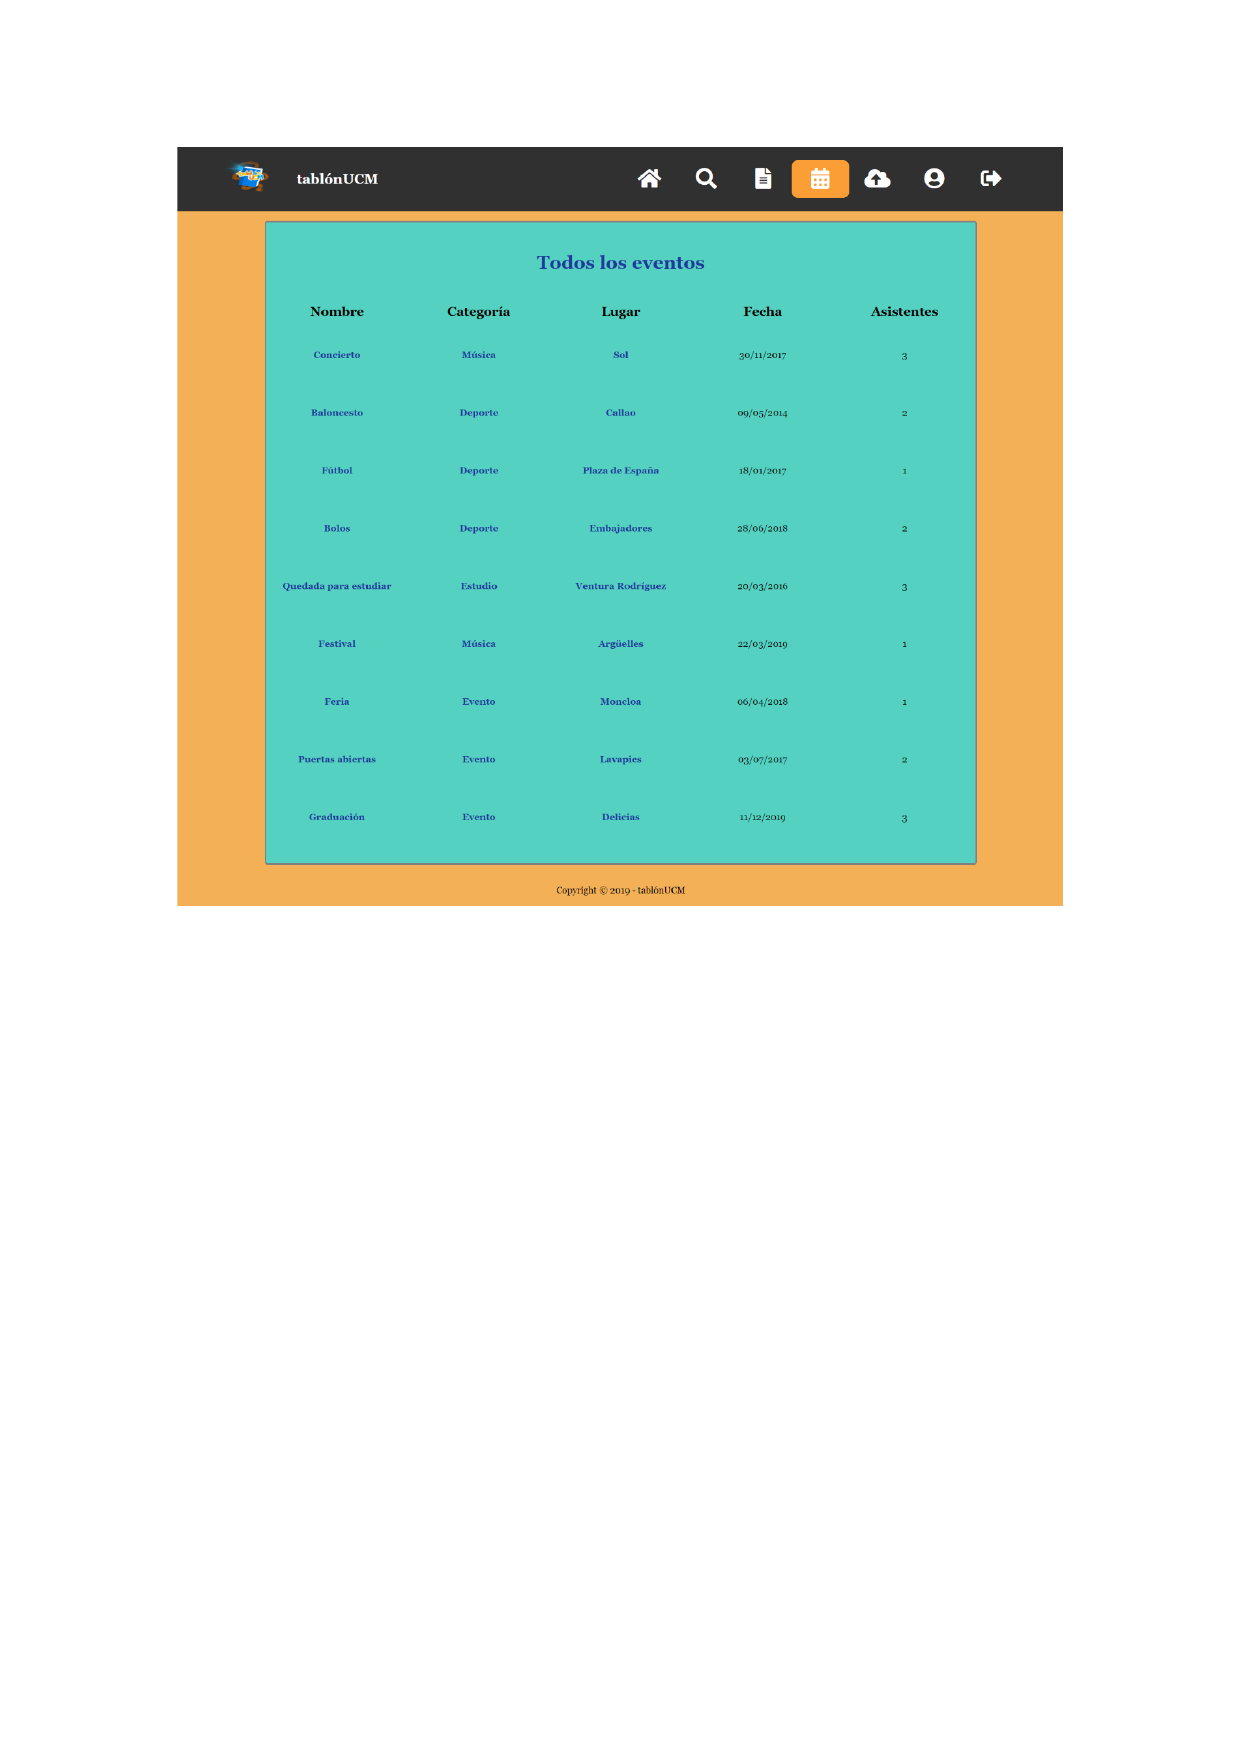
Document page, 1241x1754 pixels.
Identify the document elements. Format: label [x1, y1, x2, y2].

picture [177, 147, 1063, 906]
